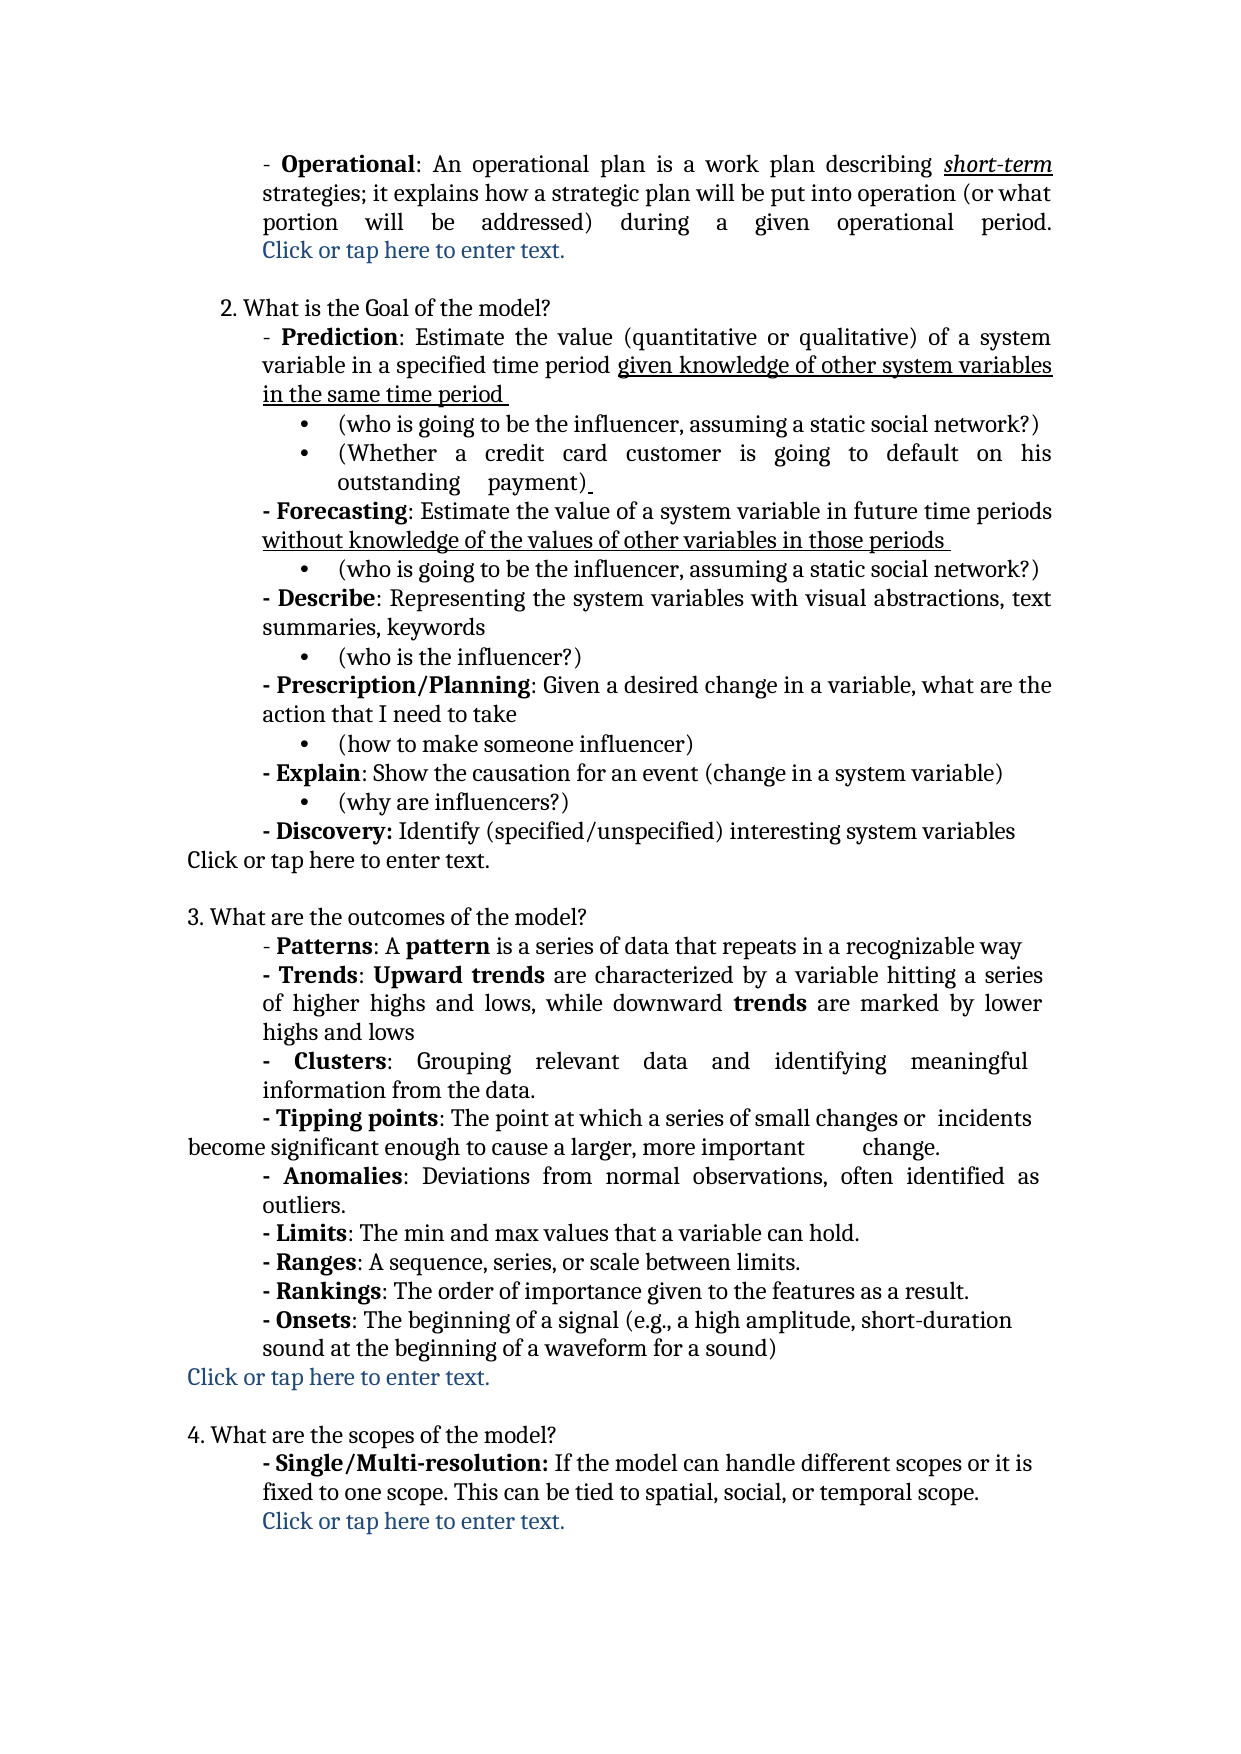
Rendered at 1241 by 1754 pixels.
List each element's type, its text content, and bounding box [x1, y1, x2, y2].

text - Trends: Upward trends are characterized by a variable hitting a series of higher highs and lows, while downward trends are marked by lower highs and lows [187, 961, 1053, 1047]
text 3. What are the outcomes of the model? [187, 903, 1053, 932]
text - Patterns: A pattern is a series of data that repeats in a recognizable way [187, 932, 1053, 961]
list (why are influencers?) [300, 787, 1053, 817]
text - Prediction: Estimate the value (quantitative or qualitative) of a system variable in a specified time period given knowledge of other system variables in the same time period [262, 322, 1053, 409]
text - Single/Multi-resolution: If the model can handle different scopes or it is fixed to one scope. This can be tied to spatial, social, or temporal scope. [262, 1449, 1053, 1536]
list (who is the influencer?) [300, 642, 1053, 671]
text - Limits: The min and max values that a variable can hold. [187, 1219, 1053, 1248]
list (Whether a credit card customer is going to default on his outstanding payment) [300, 438, 1053, 497]
text - Anomalies: Deviations from normal observations, often identified as outliers. [187, 1162, 1053, 1219]
text - Explain: Show the causation for an event (change in a system variable) [262, 758, 1053, 787]
text - Ranges: A sequence, series, or scale between limits. [187, 1248, 1053, 1277]
text 4. What are the scopes of the model? [187, 1421, 1053, 1449]
text - Discovery: Identify (specified/unspecified) interesting system variables [262, 817, 1053, 846]
list - Operational: An operational plan is a work plan describing short-term strategies; it explains how a strategic plan will be put into operation (or what portion will be addressed) during a given operational period. [262, 150, 1053, 265]
text - Forecasting: Estimate the value of a system variable in future time periods without knowledge of the values of other variables in those periods [262, 497, 1053, 554]
text - Tipping points: The point at which a series of small changes or incidents become significant enough to cause a larger, more important change. [187, 1104, 1053, 1162]
text - Describe: Representing the system variables with visual abstractions, text summaries, keywords [262, 584, 1053, 642]
text - Rankings: The order of importance given to the features as a result. [187, 1277, 1053, 1306]
list (how to make someone influencer) [300, 729, 1053, 758]
text - Onsets: The beginning of a signal (e.g., a high amplitude, short-duration sound at the beginning of a waveform for a sound) [187, 1306, 1053, 1392]
text 2. What is the Goal of the model? [187, 294, 1053, 322]
text - Prescription/Planning: Given a desired change in a variable, what are the action that I need to take [262, 671, 1053, 729]
list (who is going to be the influencer, assuming a static social network?) [300, 409, 1053, 438]
text - Clusters: Grouping relevant data and identifying meaningful information from the data. [187, 1047, 1053, 1104]
list (who is going to be the influencer, assuming a static social network?) [300, 554, 1053, 584]
